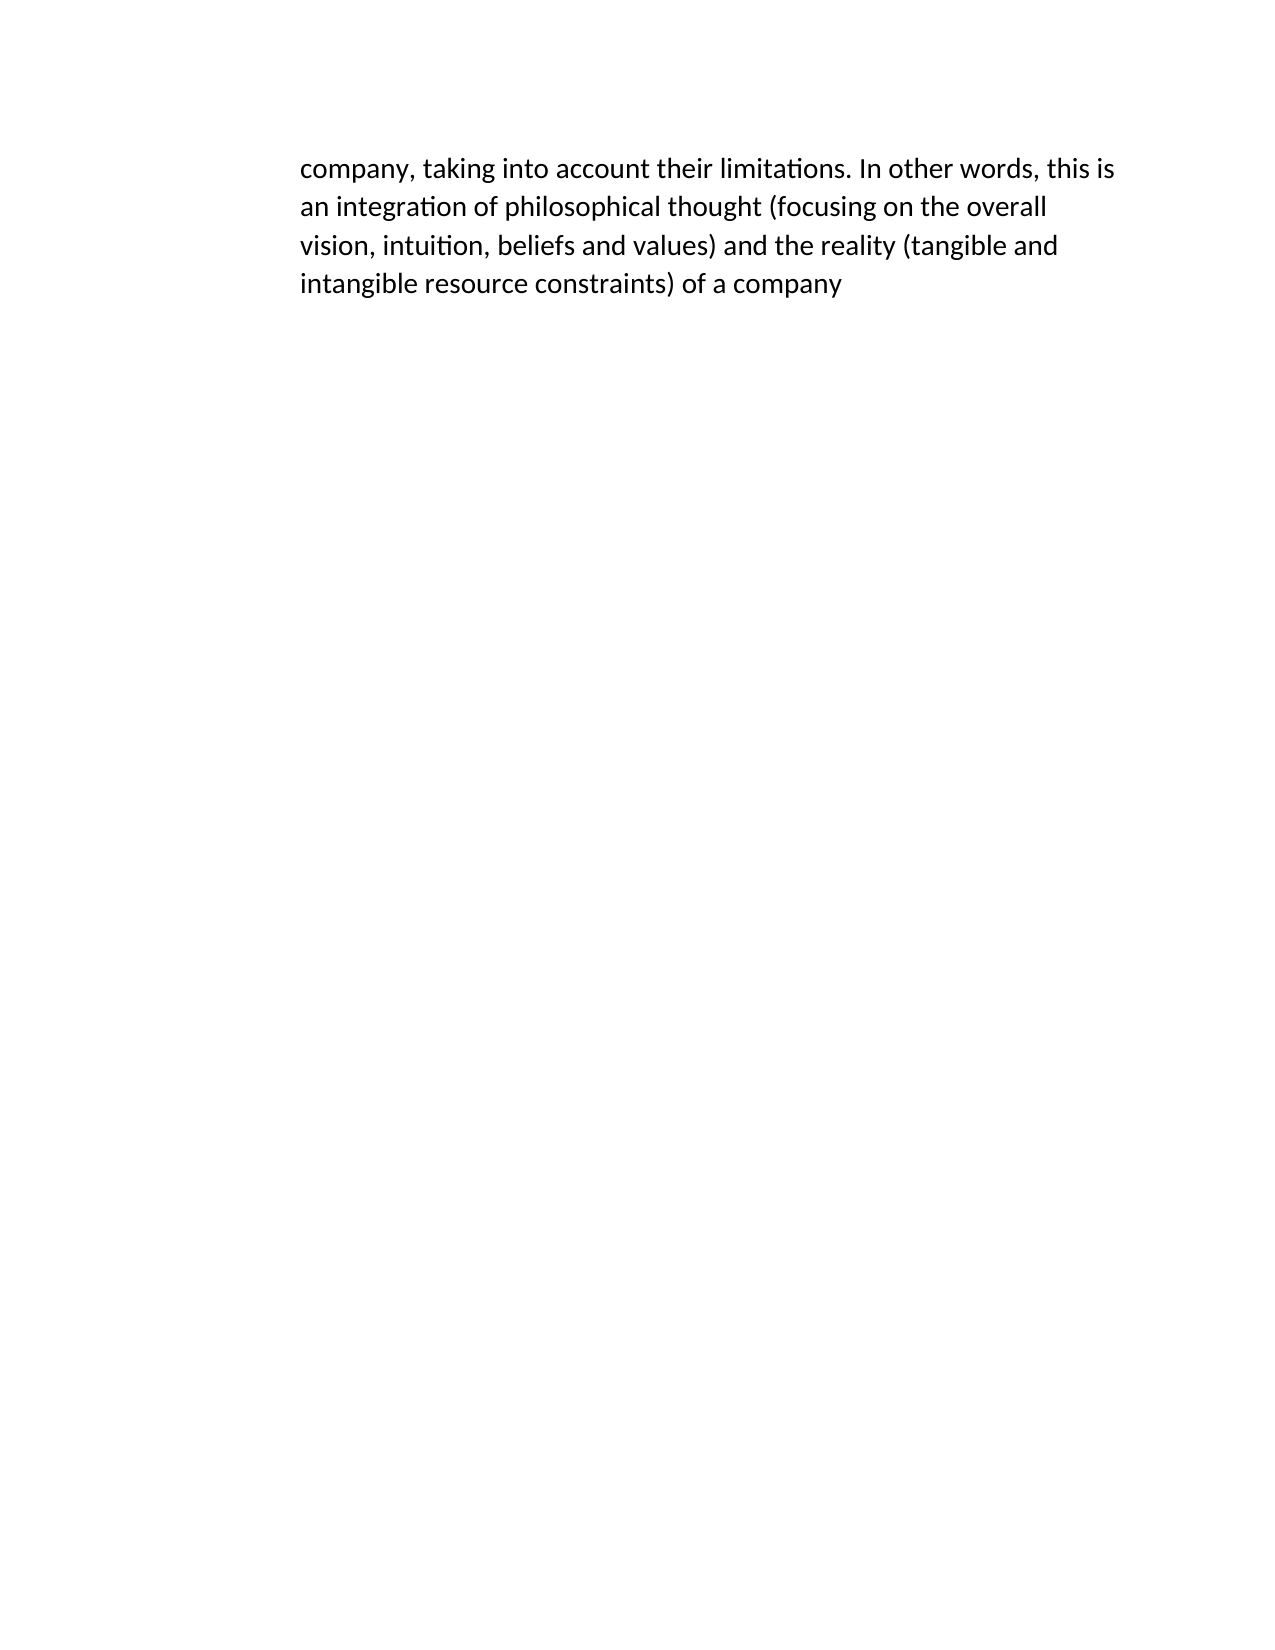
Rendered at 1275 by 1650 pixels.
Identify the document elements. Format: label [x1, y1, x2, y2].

list [262, 150, 1125, 301]
